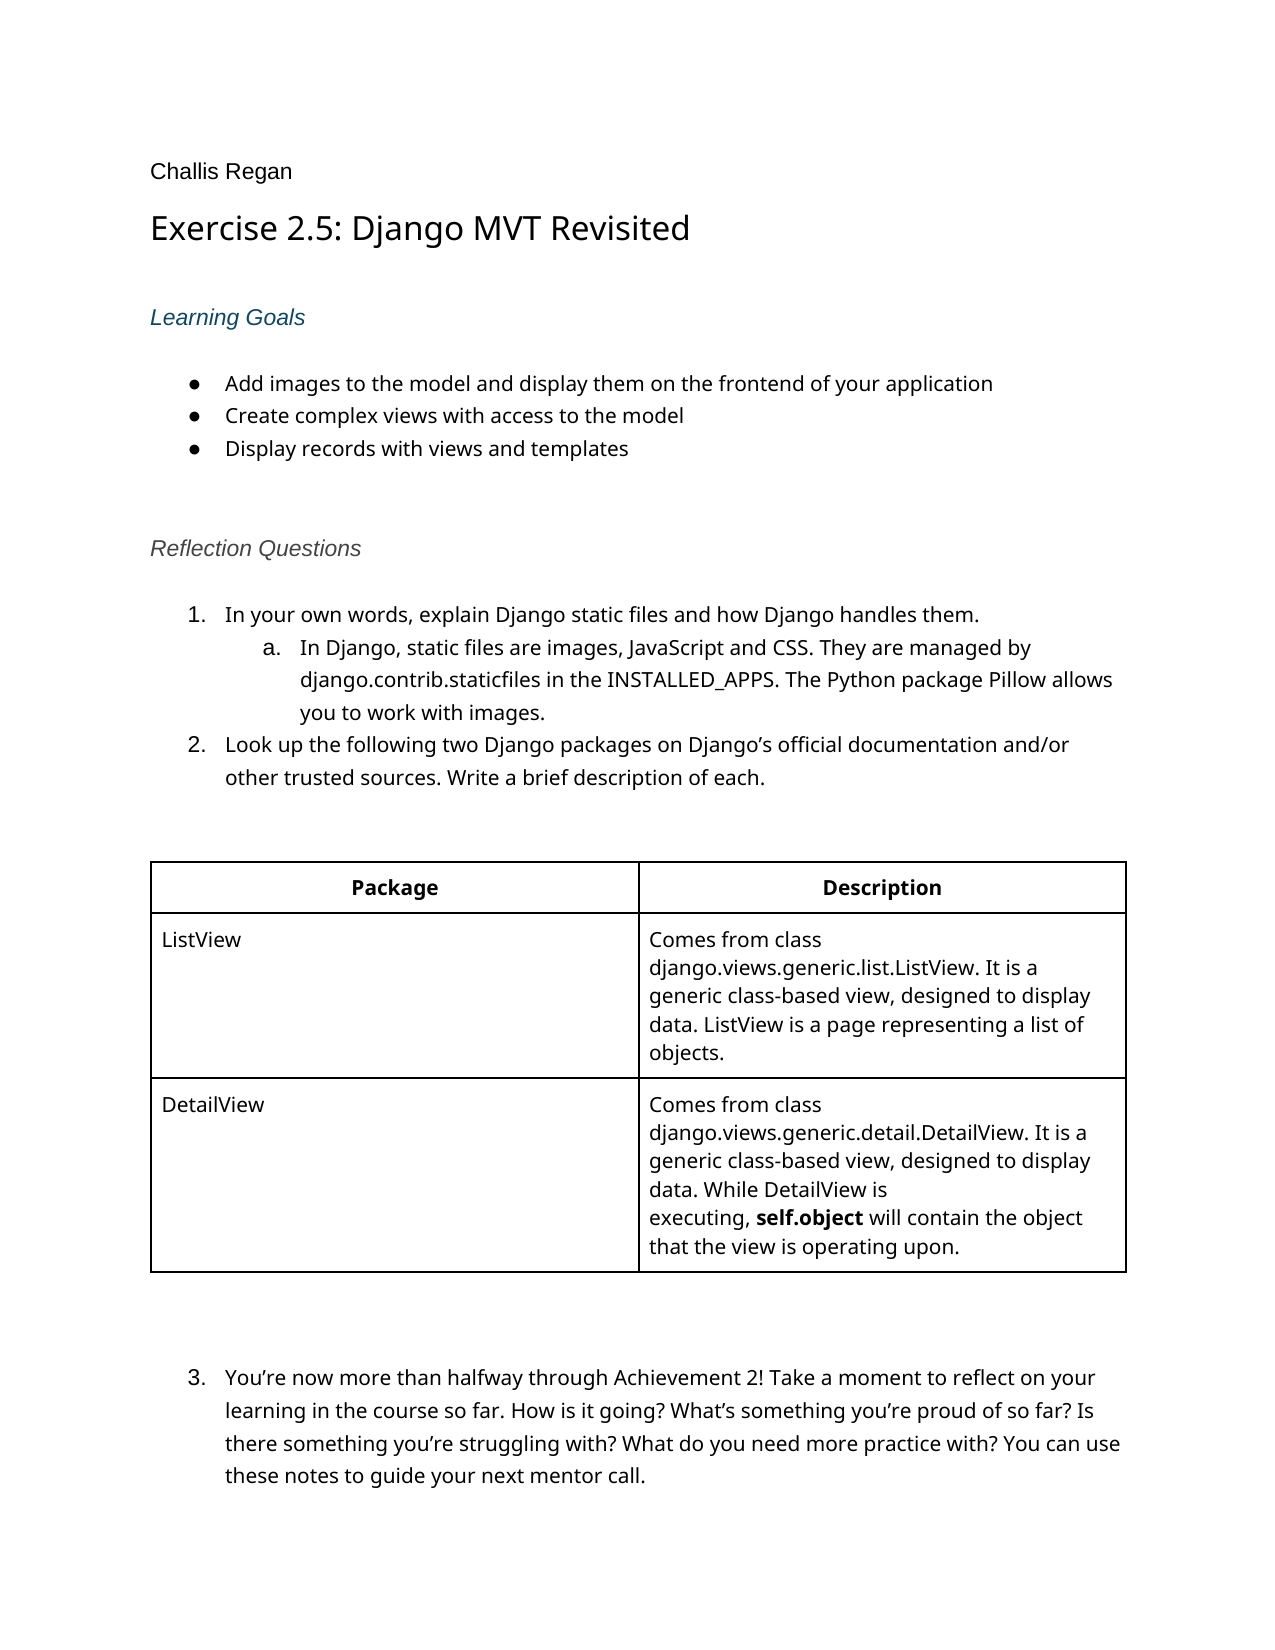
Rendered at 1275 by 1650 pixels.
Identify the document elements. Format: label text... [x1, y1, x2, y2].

table_header Package [152, 863, 638, 912]
list Create complex views with access to the model [187, 401, 1125, 430]
table_cell Comes from class django.views.generic.detail.DetailView. It is a generic class-based view, designed to display data. While DetailView is executing, self.object will contain the object that the view is operating upon. [640, 1079, 1125, 1271]
list In your own words, explain Django static files and how Django handles them. [187, 600, 1125, 628]
list In Django, static files are images, JavaScript and CSS. They are managed by django.contrib.staticfiles in the INSTALLED_APPS. The Python package Pillow allows you to work with images. [262, 633, 1125, 726]
table_cell ListView [152, 914, 638, 1077]
list Display records with views and templates [187, 434, 1125, 462]
table_header Description [640, 863, 1125, 912]
list Add images to the model and display them on the frontend of your application [187, 369, 1125, 397]
list You’re now more than halfway through Achievement 2! Take a moment to reflect on your learning in the course so far. How is it going? What’s something you’re proud of so far? Is there something you’re struggling with? What do you need more practice with? You can use these notes to guide your next mentor call. [187, 1363, 1125, 1490]
subtitle Challis Regan [150, 158, 1125, 185]
subtitle Reflection Questions [150, 535, 1125, 562]
list Look up the following two Django packages on Django’s official documentation and/or other trusted sources. Write a brief description of each. [187, 730, 1125, 791]
subtitle Learning Goals [150, 304, 1125, 331]
table_cell Comes from class django.views.generic.list.ListView. It is a generic class-based view, designed to display data. ListView is a page representing a list of objects. [640, 914, 1125, 1077]
table_cell DetailView [152, 1079, 638, 1271]
subtitle Exercise 2.5: Django MVT Revisited [150, 205, 1125, 251]
